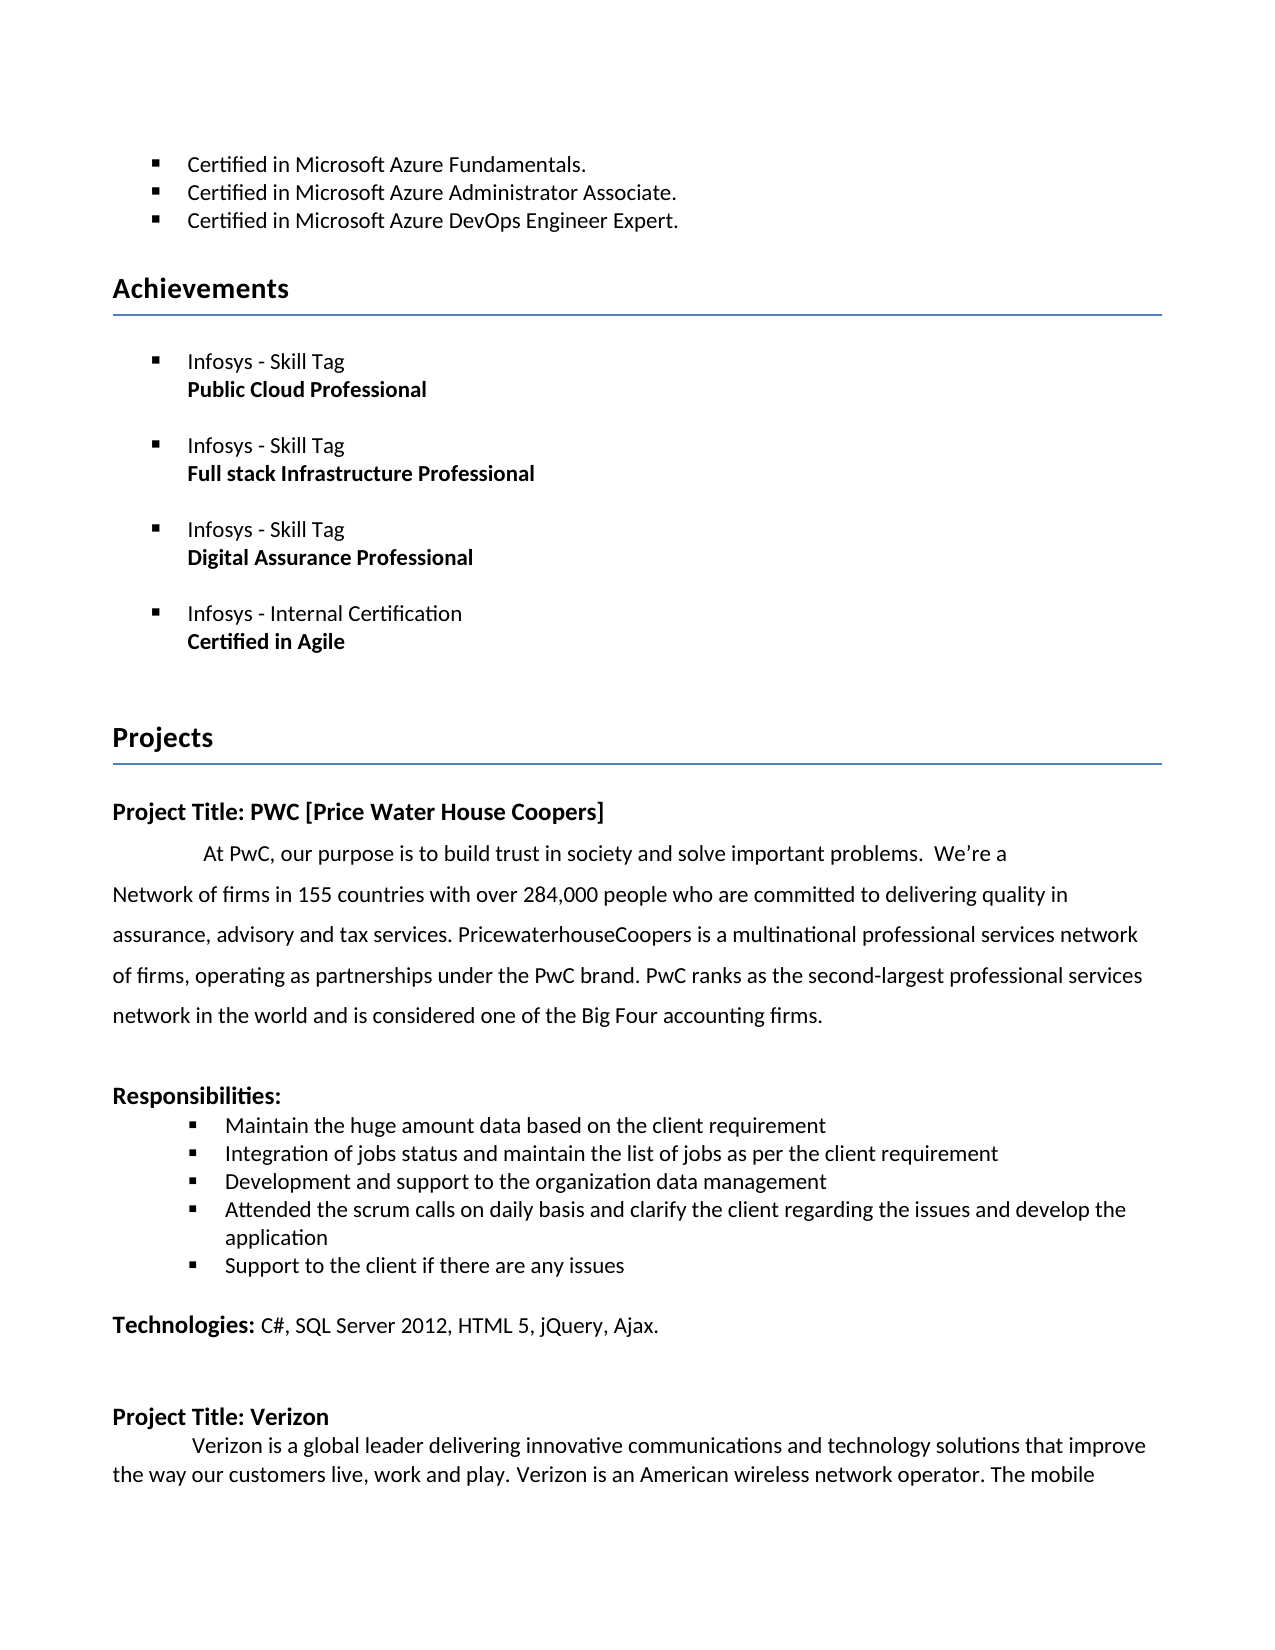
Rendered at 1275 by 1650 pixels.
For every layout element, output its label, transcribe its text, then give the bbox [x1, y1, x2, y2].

list Maintain the huge amount data based on the client requirement [187, 1111, 1162, 1139]
list Attended the scrum calls on daily basis and clarify the client regarding the issues and develop the application [187, 1195, 1162, 1251]
title Projects [112, 719, 1162, 765]
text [112, 1432, 1162, 1488]
list Development and support to the organization data management [187, 1167, 1162, 1195]
list Certified in Agile [187, 627, 1162, 655]
list Infosys - Skill Tag [150, 347, 1162, 375]
list Certified in Microsoft Azure DevOps Engineer Expert. [150, 206, 1162, 234]
list Public Cloud Professional [187, 375, 1162, 403]
text At PwC, our purpose is to build trust in society and solve important problems. We’re a [112, 827, 1162, 867]
text Project Title: PWC [Price Water House Coopers] [112, 796, 1162, 827]
list Infosys - Skill Tag [150, 515, 1162, 543]
text Network of firms in 155 countries with over 284,000 people who are committed to delivering quality in assurance, advisory and tax services. PricewaterhouseCoopers is a multinational professional services network of firms, operating as partnerships under the PwC brand. PwC ranks as the second-largest professional services network in the world and is considered one of the Big Four accounting firms. [112, 867, 1162, 1030]
title Achievements [112, 270, 1162, 316]
text Project Title: Verizon [112, 1401, 1162, 1432]
text Responsibilities: [112, 1070, 1162, 1111]
list Digital Assurance Professional [187, 543, 1162, 571]
list Certified in Microsoft Azure Fundamentals. [150, 150, 1162, 178]
list Infosys - Internal Certification [150, 599, 1162, 627]
list Integration of jobs status and maintain the list of jobs as per the client requirement [187, 1139, 1162, 1167]
list Support to the client if there are any issues [187, 1251, 1162, 1279]
list Infosys - Skill Tag [150, 431, 1162, 459]
text Technologies: C#, SQL Server 2012, HTML 5, jQuery, Ajax. [112, 1309, 1162, 1340]
list Full stack Infrastructure Professional [187, 459, 1162, 487]
list Certified in Microsoft Azure Administrator Associate. [150, 178, 1162, 206]
